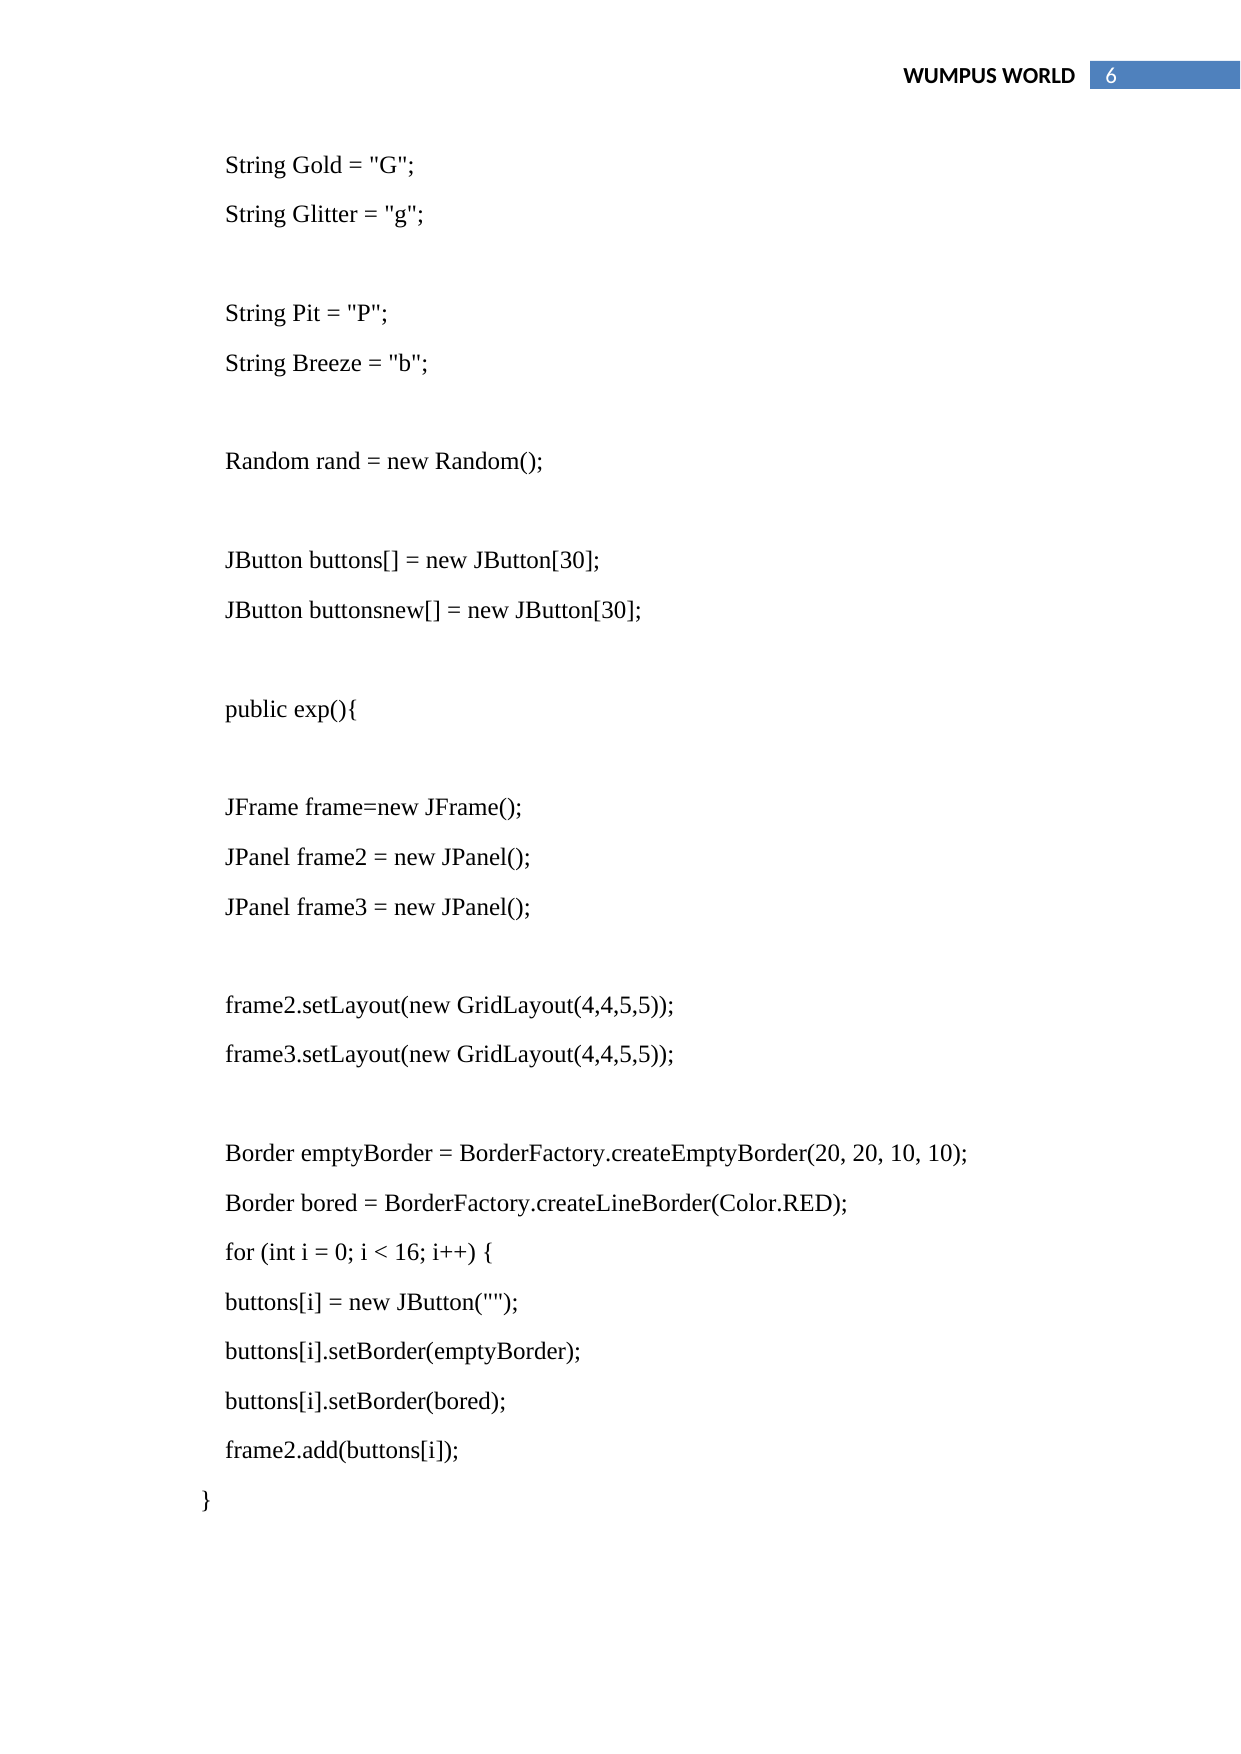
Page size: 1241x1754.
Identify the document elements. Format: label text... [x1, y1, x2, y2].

text String Glitter = "g"; [150, 199, 1090, 228]
text JPanel frame2 = new JPanel(); [150, 842, 1090, 871]
text frame2.add(buttons[i]); [150, 1436, 1090, 1464]
text JFrame frame=new JFrame(); [150, 792, 1090, 821]
text buttons[i].setBorder(emptyBorder); [150, 1336, 1090, 1365]
text buttons[i].setBorder(bored); [150, 1386, 1090, 1415]
text JButton buttonsnew[] = new JButton[30]; [150, 595, 1090, 623]
text String Gold = "G"; [150, 150, 1090, 179]
text frame3.setLayout(new GridLayout(4,4,5,5)); [150, 1039, 1090, 1068]
text Border bored = BorderFactory.createLineBorder(Color.RED); [150, 1188, 1090, 1216]
text String Breeze = "b"; [150, 348, 1090, 376]
text JButton buttons[] = new JButton[30]; [150, 545, 1090, 574]
text Random rand = new Random(); [150, 446, 1090, 475]
text Border emptyBorder = BorderFactory.createEmptyBorder(20, 20, 10, 10); [150, 1138, 1090, 1167]
text frame2.setLayout(new GridLayout(4,4,5,5)); [150, 990, 1090, 1019]
text String Pit = "P"; [150, 298, 1090, 327]
text buttons[i] = new JButton(""); [150, 1287, 1090, 1316]
text JPanel frame3 = new JPanel(); [150, 892, 1090, 920]
text for (int i = 0; i < 16; i++) { [150, 1237, 1090, 1266]
text } [150, 1485, 1090, 1514]
text public exp(){ [150, 694, 1090, 723]
